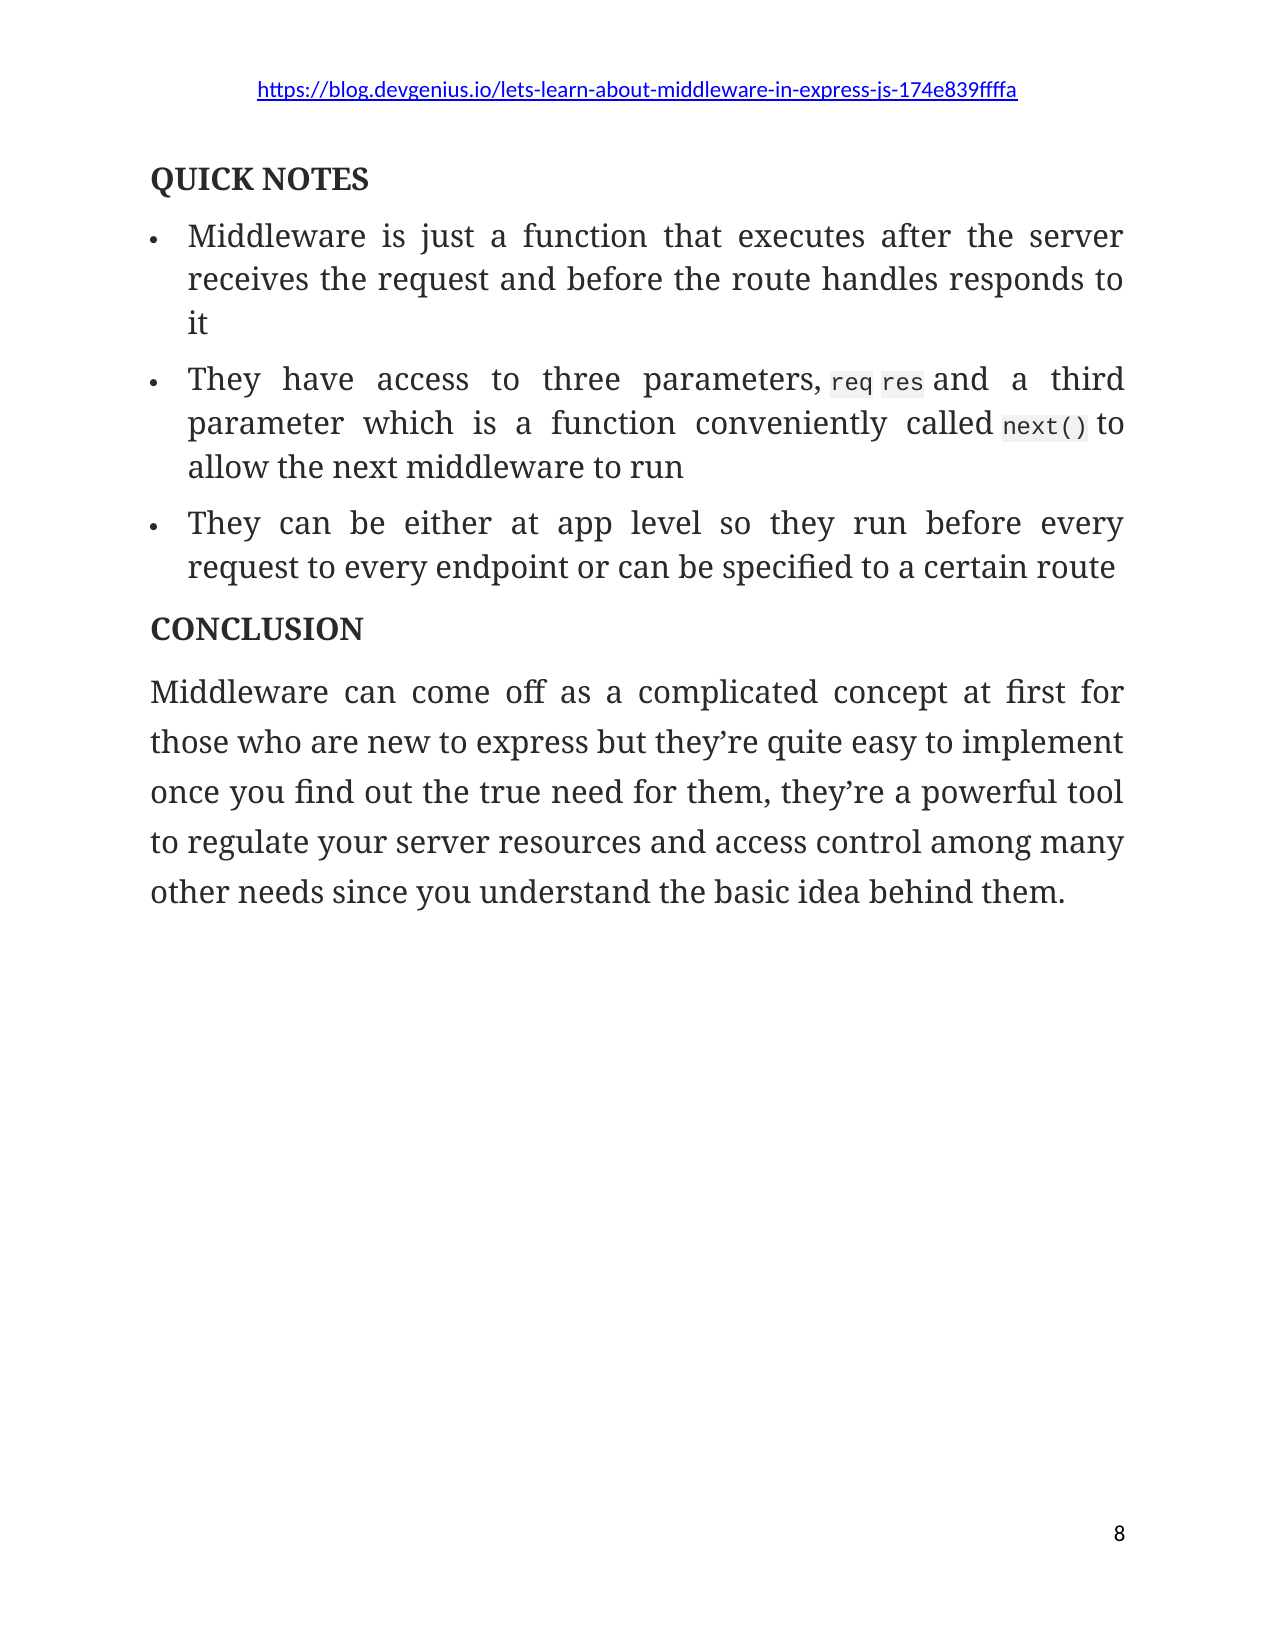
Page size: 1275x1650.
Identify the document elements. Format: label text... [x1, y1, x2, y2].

text CONCLUSION [150, 600, 1125, 650]
list They can be either at app level so they run before every request to every endpoint or can be specified to a certain route [150, 500, 1125, 587]
list Middleware is just a function that executes after the server receives the request and before the route handles responds to it [150, 212, 1125, 344]
list They have access to three parameters, req res and a third parameter which is a function conveniently called next() to allow the next middleware to run [150, 356, 1125, 487]
text Middleware can come off as a complicated concept at first for those who are new to express but they’re quite easy to implement once you find out the true need for them, they’re a powerful tool to regulate your server resources and access control among many other needs since you understand the basic idea behind them. [150, 662, 1125, 912]
text QUICK NOTES [150, 150, 1125, 200]
